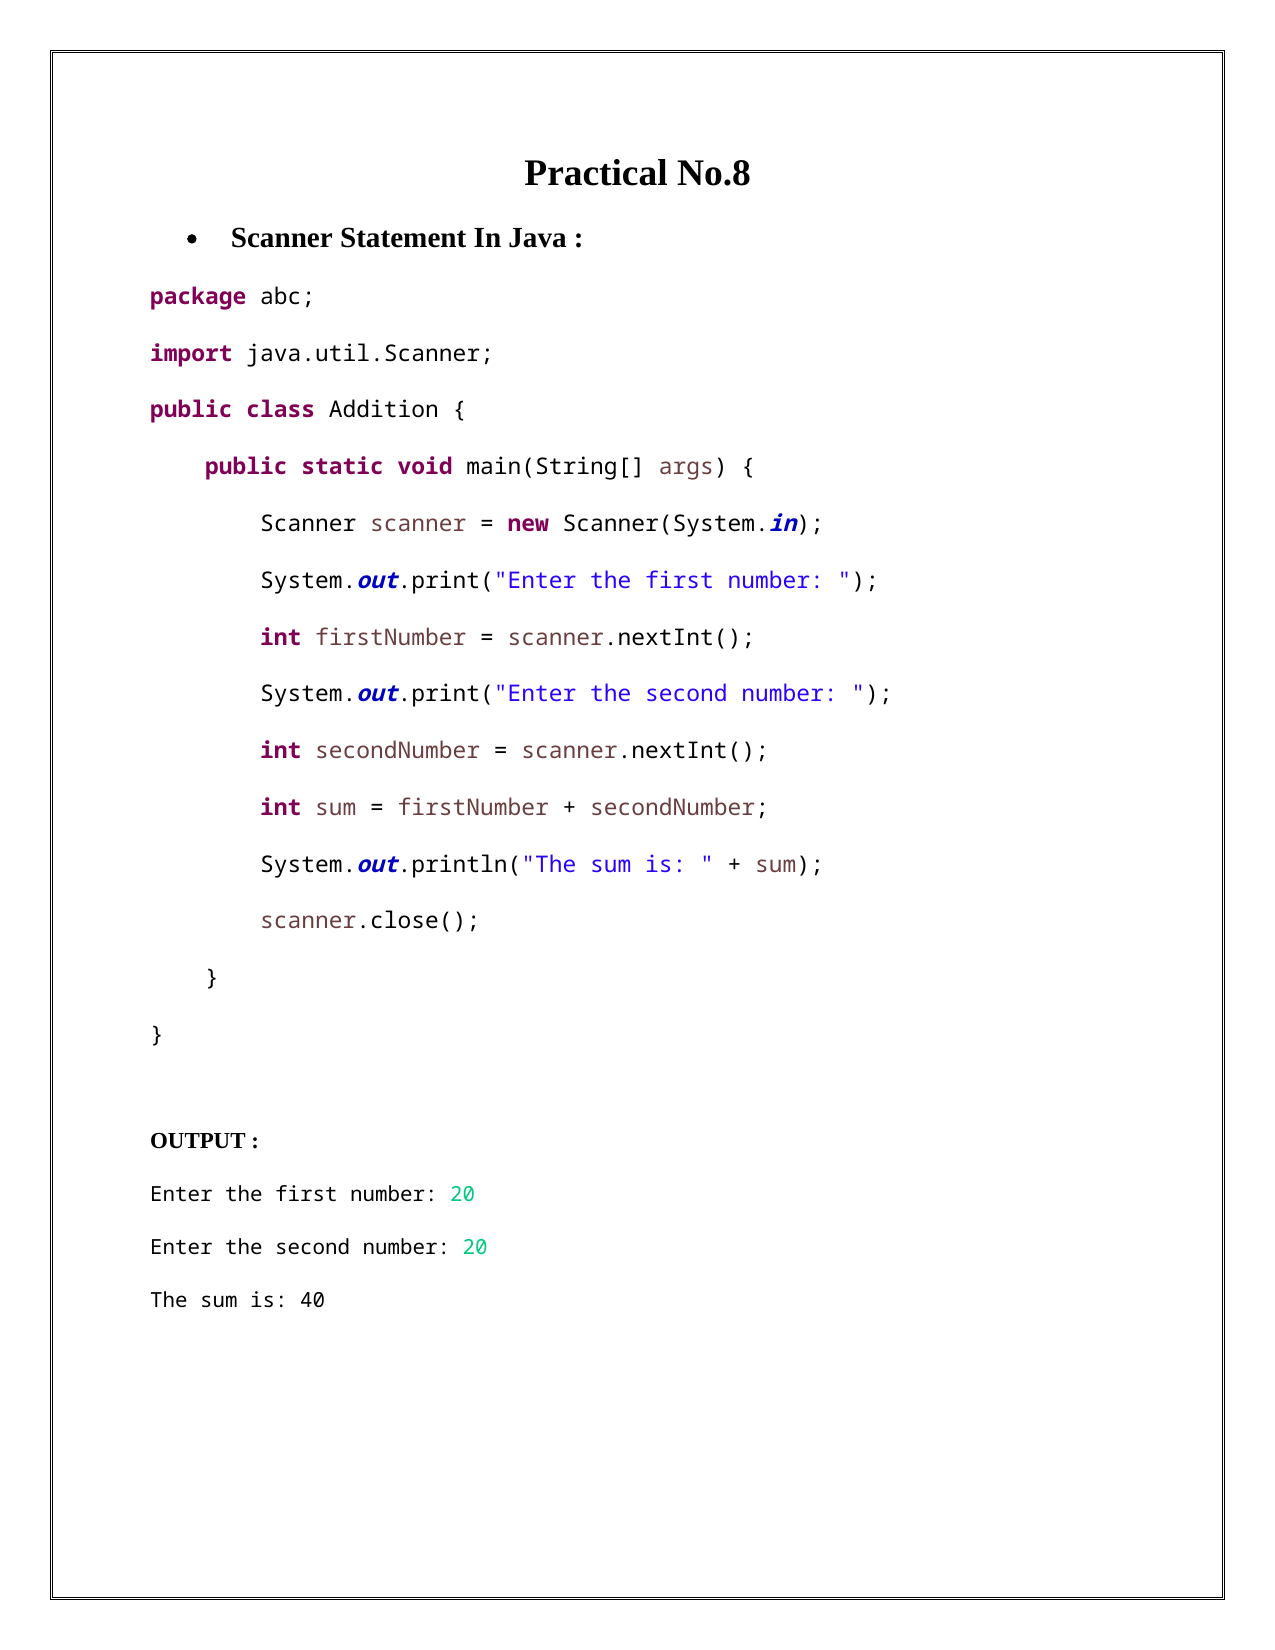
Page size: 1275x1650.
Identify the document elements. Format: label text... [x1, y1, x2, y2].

text System.out.println("The sum is: " + sum); [150, 847, 1125, 879]
text Enter the second number: 20 [150, 1232, 1125, 1261]
text } [150, 961, 1125, 992]
text The sum is: 40 [150, 1286, 1125, 1314]
text Practical No.8 [150, 150, 1125, 193]
text import java.util.Scanner; [150, 337, 1125, 368]
text Scanner scanner = new Scanner(System.in); [150, 507, 1125, 538]
text scanner.close(); [150, 904, 1125, 936]
list Scanner Statement In Java : [187, 220, 1125, 254]
text } [150, 1018, 1125, 1049]
text int firstNumber = scanner.nextInt(); [150, 620, 1125, 652]
text System.out.print("Enter the second number: "); [150, 677, 1125, 708]
text int secondNumber = scanner.nextInt(); [150, 734, 1125, 765]
text package abc; [150, 280, 1125, 311]
text OUTPUT : [150, 1128, 1125, 1154]
text int sum = firstNumber + secondNumber; [150, 791, 1125, 822]
text public class Addition { [150, 393, 1125, 424]
text System.out.print("Enter the first number: "); [150, 564, 1125, 595]
text public static void main(String[] args) { [150, 450, 1125, 481]
text Enter the first number: 20 [150, 1179, 1125, 1207]
